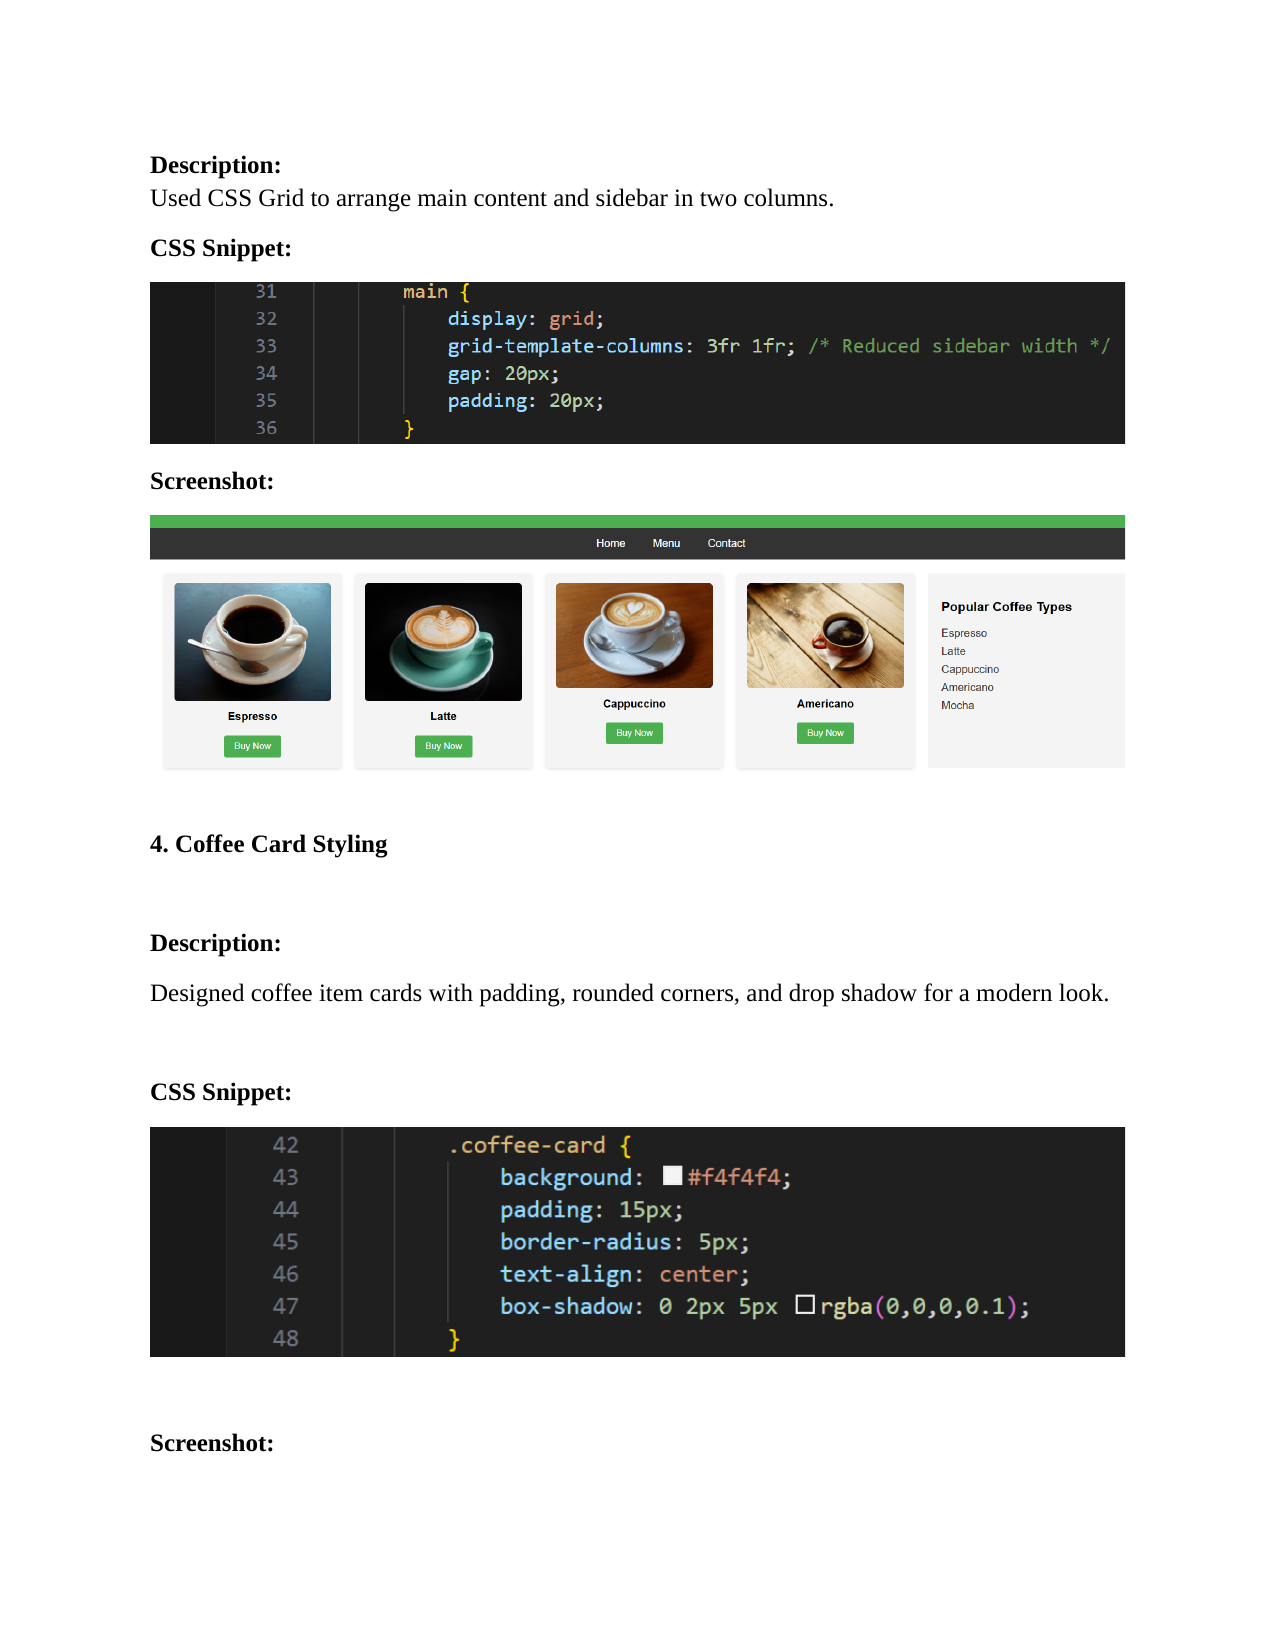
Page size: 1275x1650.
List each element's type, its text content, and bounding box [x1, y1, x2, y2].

text Screenshot: [150, 466, 1125, 494]
picture [150, 1127, 1125, 1357]
text CSS Snippet: [150, 1077, 1125, 1106]
text Screenshot: [150, 1428, 1125, 1457]
text Description: [150, 928, 1125, 957]
text CSS Snippet: [150, 233, 1125, 261]
picture [150, 282, 1125, 444]
text Description: Used CSS Grid to arrange main content and sidebar in two columns. [150, 150, 1125, 212]
picture [150, 515, 1125, 807]
text 4. Coffee Card Styling [150, 829, 1125, 858]
text Designed coffee item cards with padding, rounded corners, and drop shadow for a modern look. [150, 978, 1125, 1007]
